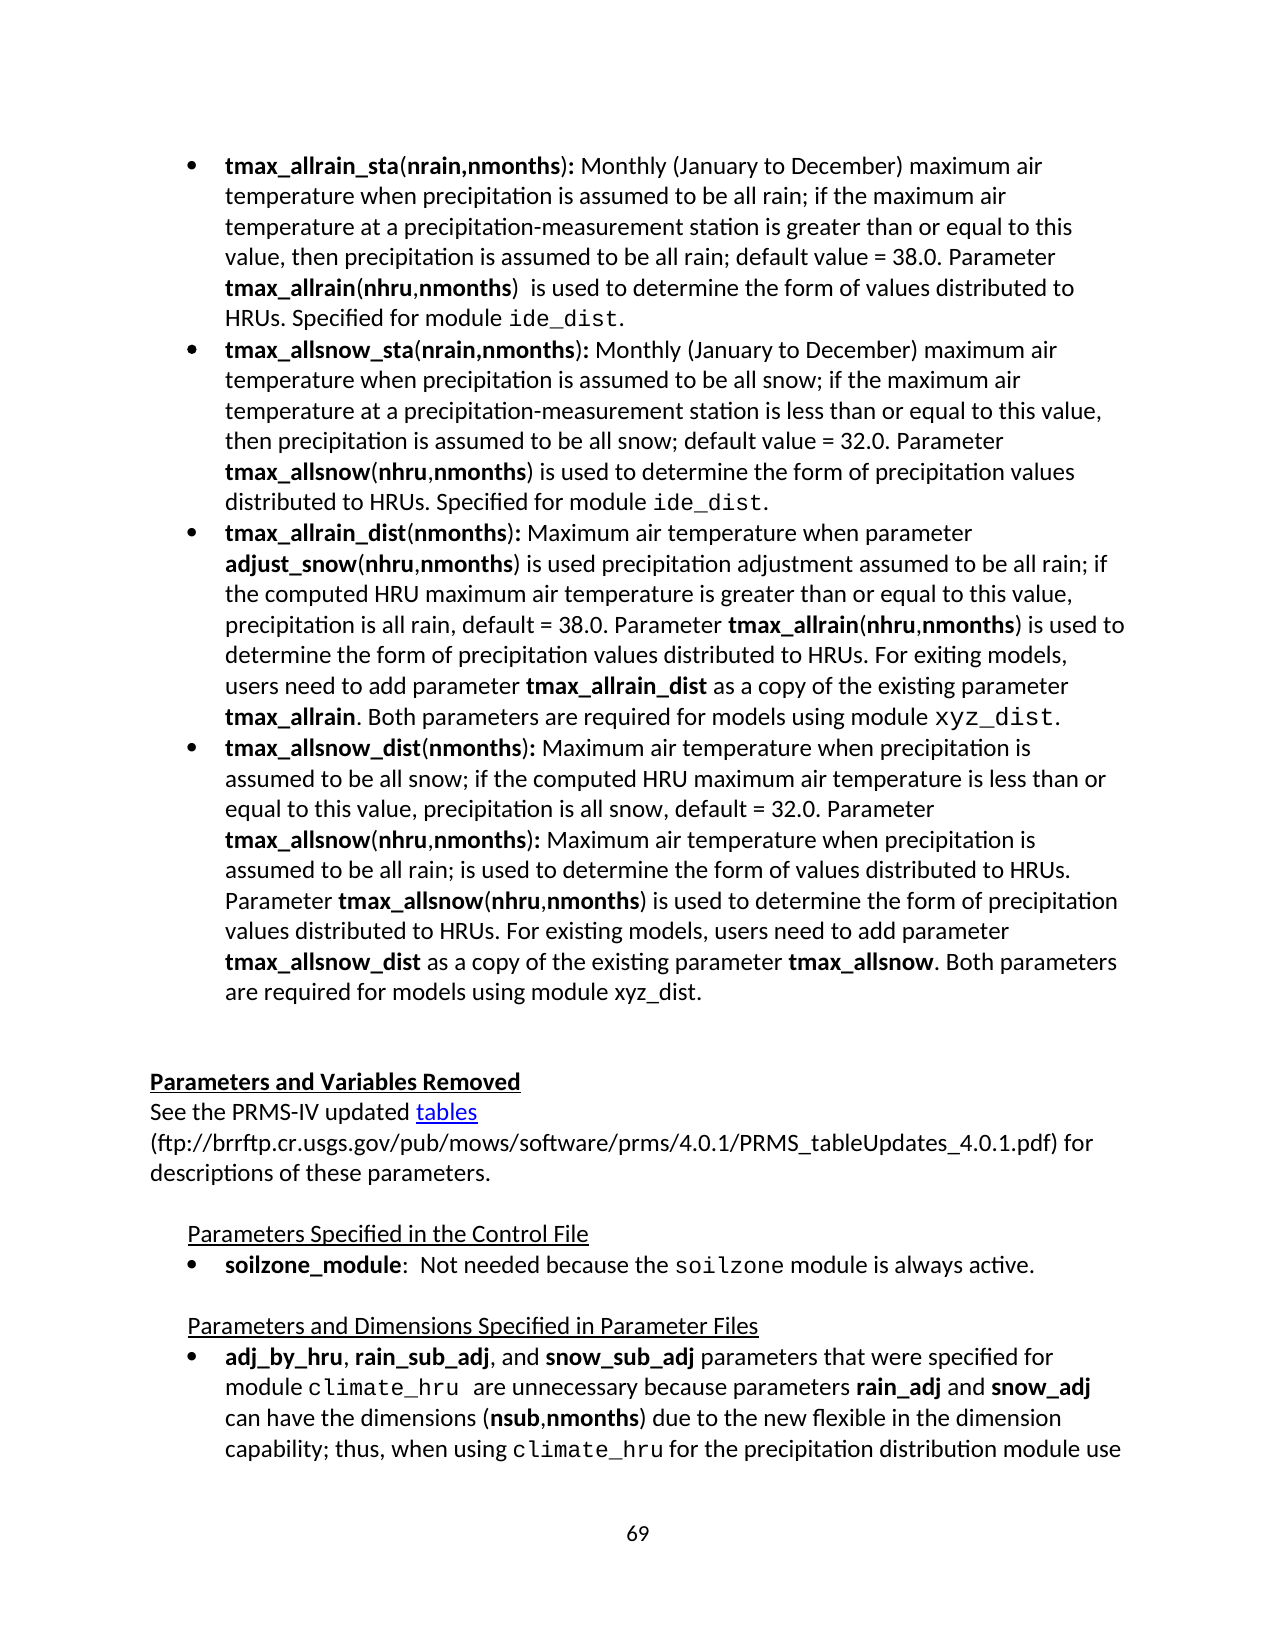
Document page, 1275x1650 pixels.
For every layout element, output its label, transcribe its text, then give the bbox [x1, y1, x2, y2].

list tmax_allrain_sta(nrain,nmonths): Monthly (January to December) maximum air temperature when precipitation is assumed to be all rain; if the maximum air temperature at a precipitation-measurement station is greater than or equal to this value, then precipitation is assumed to be all rain; default value = 38.0. Parameter tmax_allrain(nhru,nmonths) is used to determine the form of values distributed to HRUs. Specified for module ide_dist. [187, 150, 1125, 334]
text Parameters Specified in the Control File [150, 1218, 1125, 1249]
text See the PRMS-IV updated tables (ftp://brrftp.cr.usgs.gov/pub/mows/software/prms/4.0.1/PRMS_tableUpdates_4.0.1.pdf) for descriptions of these parameters. [150, 1096, 1125, 1188]
text Parameters and Dimensions Specified in Parameter Files [150, 1310, 1125, 1341]
list tmax_allsnow_dist(nmonths): Maximum air temperature when precipitation is assumed to be all snow; if the computed HRU maximum air temperature is less than or equal to this value, precipitation is all snow, default = 32.0. Parameter tmax_allsnow(nhru,nmonths): Maximum air temperature when precipitation is assumed to be all rain; is used to determine the form of values distributed to HRUs. Parameter tmax_allsnow(nhru,nmonths) is used to determine the form of precipitation values distributed to HRUs. For existing models, users need to add parameter tmax_allsnow_dist as a copy of the existing parameter tmax_allsnow. Both parameters are required for models using module xyz_dist. [187, 732, 1125, 1007]
text Parameters and Variables Removed [150, 1066, 1125, 1096]
list tmax_allrain_dist(nmonths): Maximum air temperature when parameter adjust_snow(nhru,nmonths) is used precipitation adjustment assumed to be all rain; if the computed HRU maximum air temperature is greater than or equal to this value, precipitation is all rain, default = 38.0. Parameter tmax_allrain(nhru,nmonths) is used to determine the form of precipitation values distributed to HRUs. For exiting models, users need to add parameter tmax_allrain_dist as a copy of the existing parameter tmax_allrain. Both parameters are required for models using module xyz_dist. [187, 517, 1125, 732]
list soilzone_module: Not needed because the soilzone module is always active. [187, 1249, 1125, 1280]
list tmax_allsnow_sta(nrain,nmonths): Monthly (January to December) maximum air temperature when precipitation is assumed to be all snow; if the maximum air temperature at a precipitation-measurement station is less than or equal to this value, then precipitation is assumed to be all snow; default value = 32.0. Parameter tmax_allsnow(nhru,nmonths) is used to determine the form of precipitation values distributed to HRUs. Specified for module ide_dist. [187, 334, 1125, 517]
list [187, 1341, 1125, 1464]
